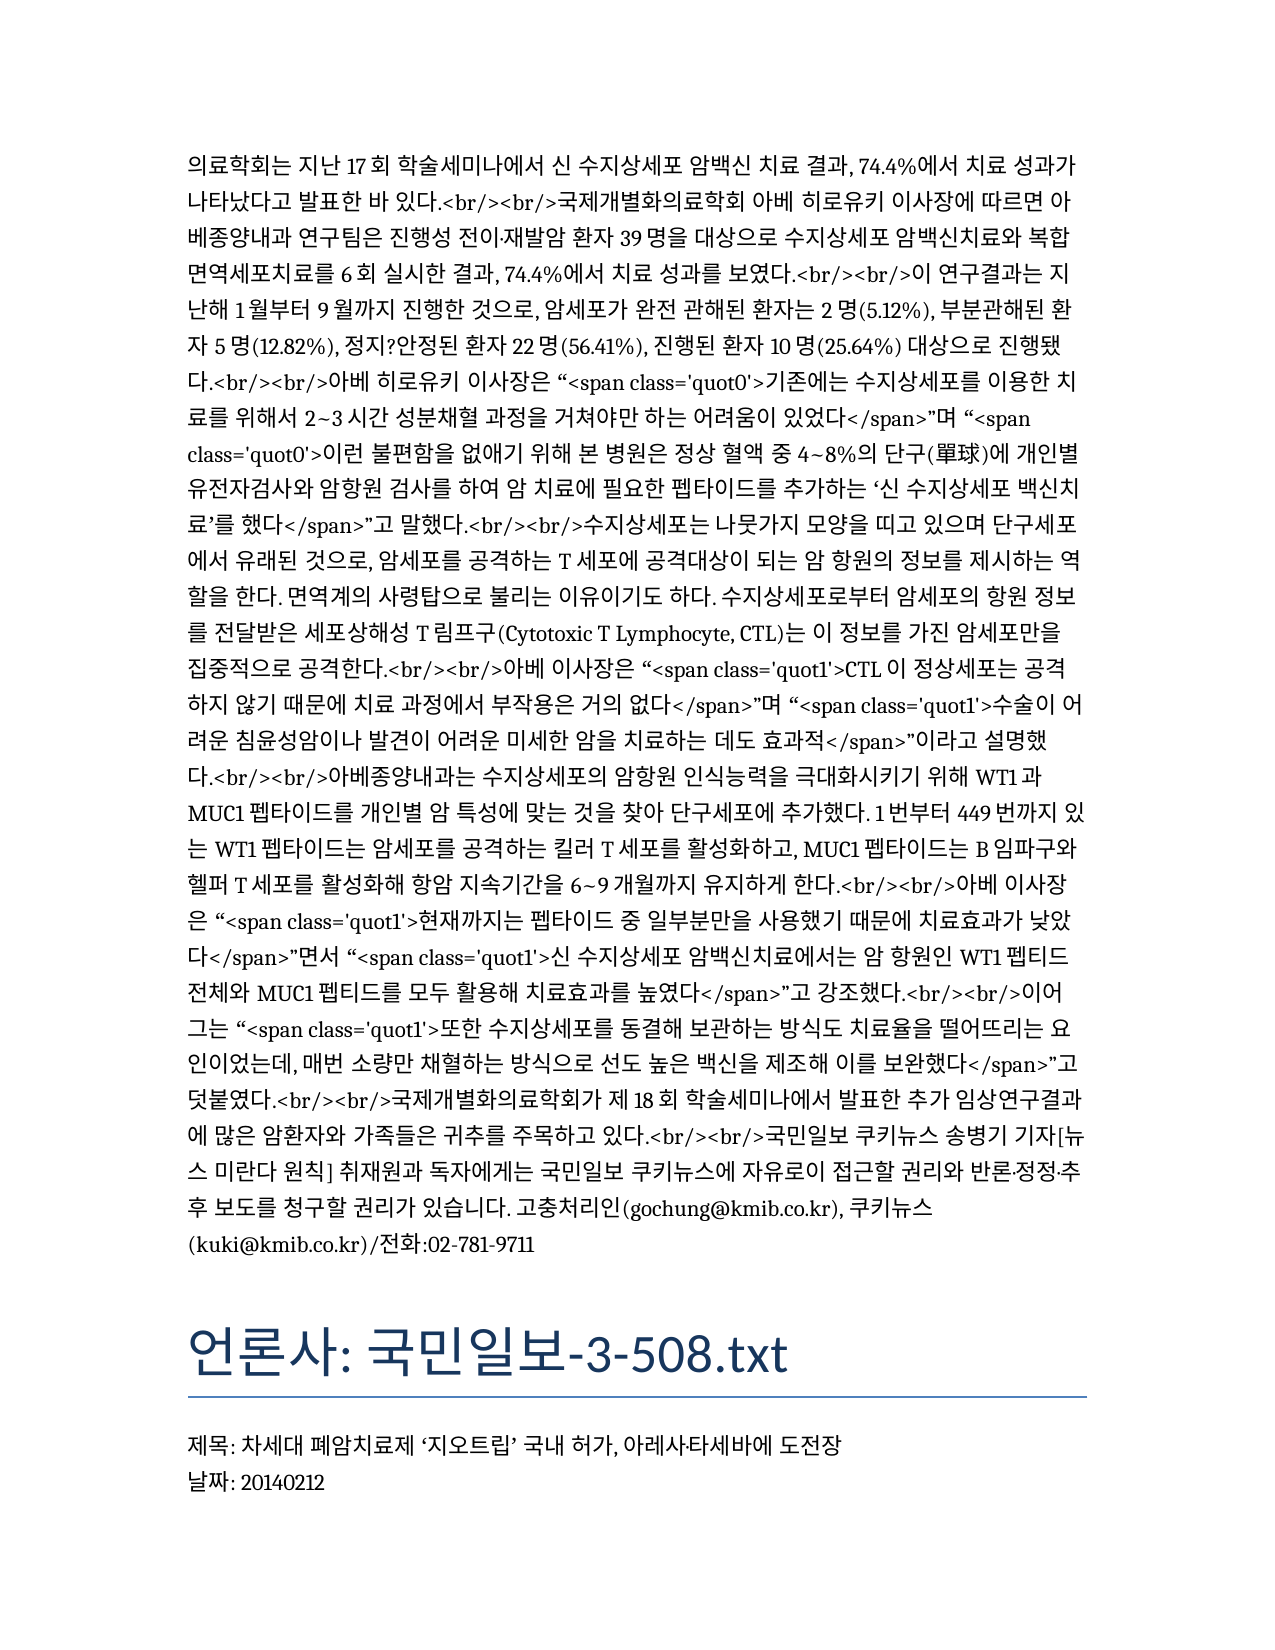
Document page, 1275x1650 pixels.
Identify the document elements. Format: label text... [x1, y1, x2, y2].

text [187, 1430, 1087, 1497]
title 언론사: 국민일보-3-508.txt [187, 1314, 1087, 1398]
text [187, 150, 1087, 1289]
